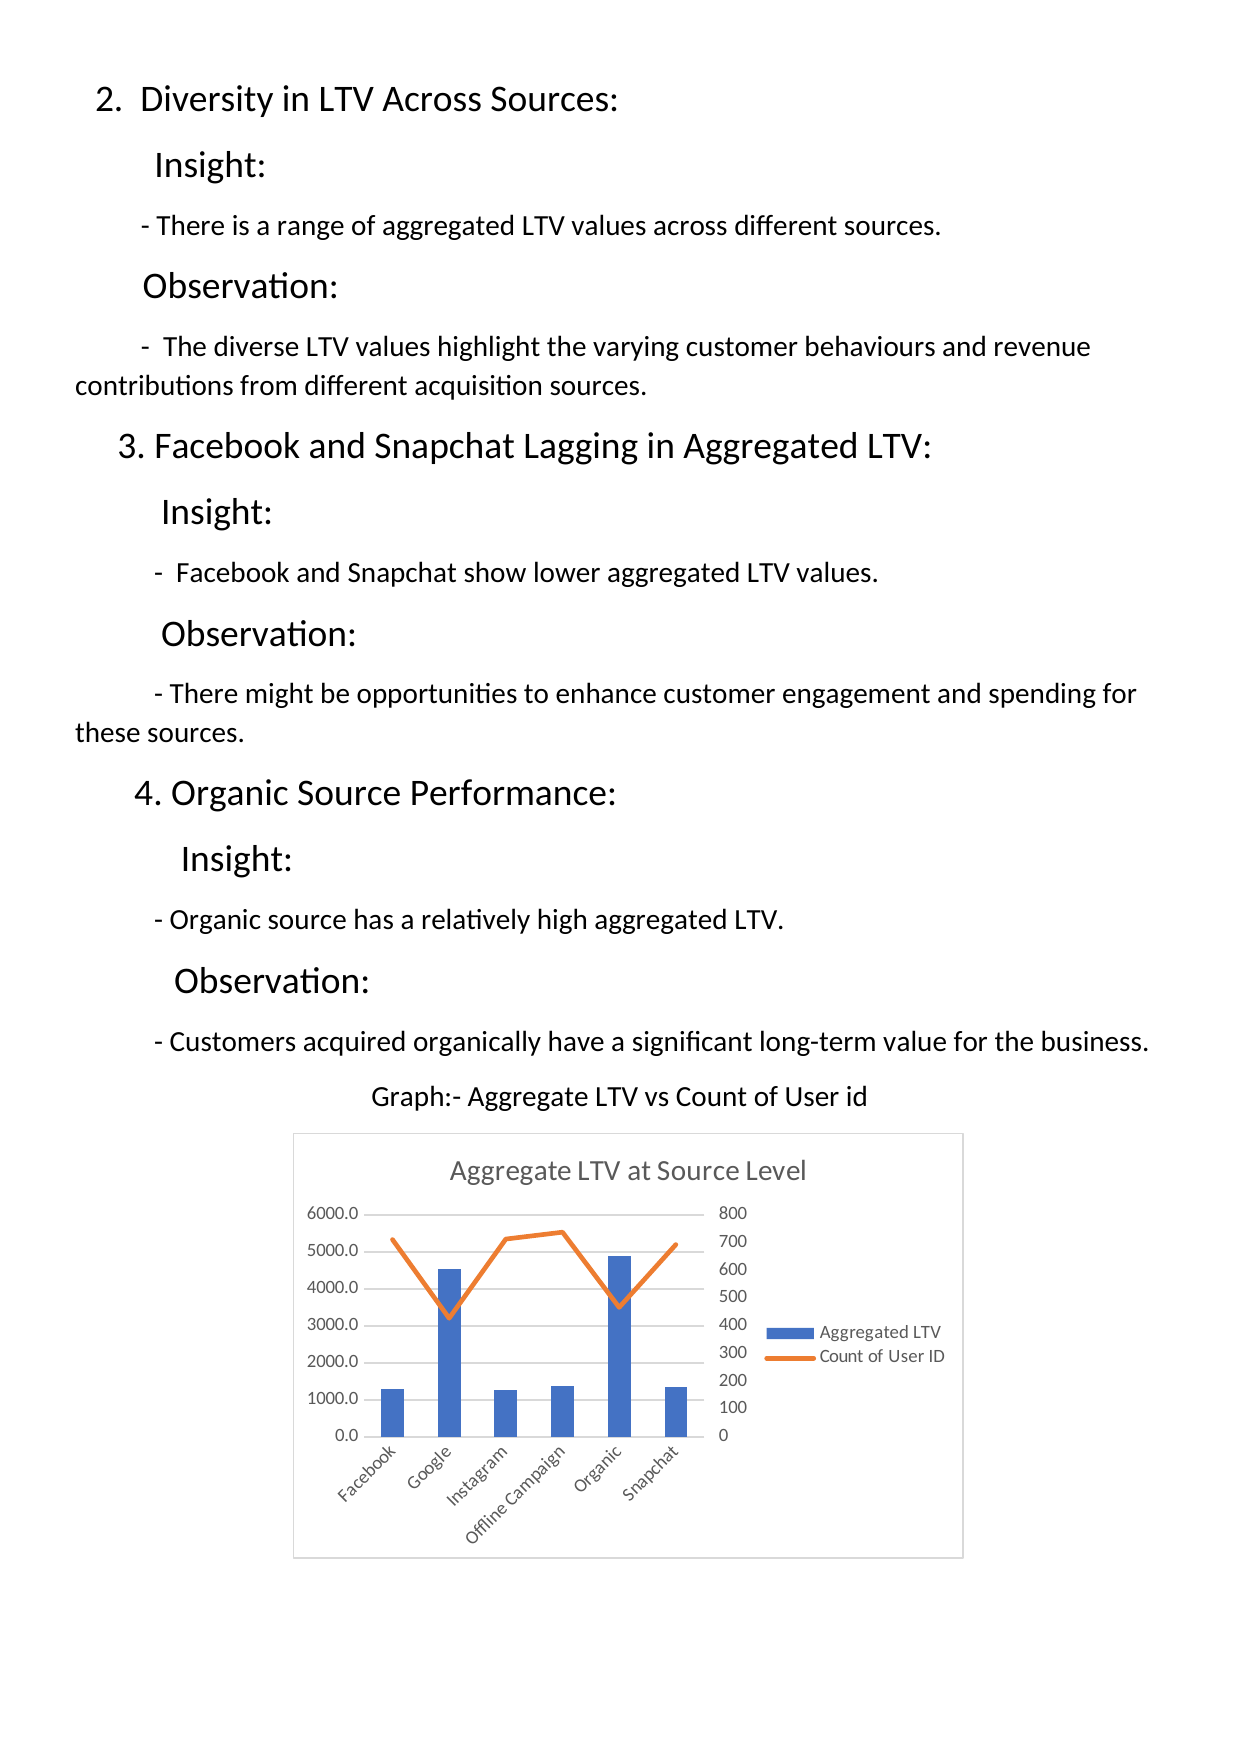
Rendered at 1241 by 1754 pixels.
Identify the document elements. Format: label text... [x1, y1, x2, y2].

text Insight: [75, 835, 1165, 881]
text 2. Diversity in LTV Across Sources: [75, 75, 1165, 121]
text Observation: [75, 262, 1165, 308]
text Insight: [75, 488, 1165, 534]
text 3. Facebook and Snapchat Lagging in Aggregated LTV: [75, 422, 1165, 468]
text Observation: [75, 957, 1165, 1002]
text 4. Organic Source Performance: [75, 769, 1165, 815]
text - Facebook and Snapchat show lower aggregated LTV values. [75, 554, 1165, 590]
text Observation: [75, 609, 1165, 655]
text - Customers acquired organically have a significant long-term value for the business. [75, 1023, 1165, 1058]
text - The diverse LTV values highlight the varying customer behaviours and revenue contributions from different acquisition sources. [75, 328, 1165, 403]
text - There is a range of aggregated LTV values across different sources. [75, 207, 1165, 243]
text Insight: [75, 141, 1165, 187]
text - There might be opportunities to enhance customer engagement and spending for these sources. [75, 676, 1165, 750]
text - Organic source has a relatively high aggregated LTV. [75, 901, 1165, 937]
text Graph:- Aggregate LTV vs Count of User id [75, 1078, 1165, 1113]
